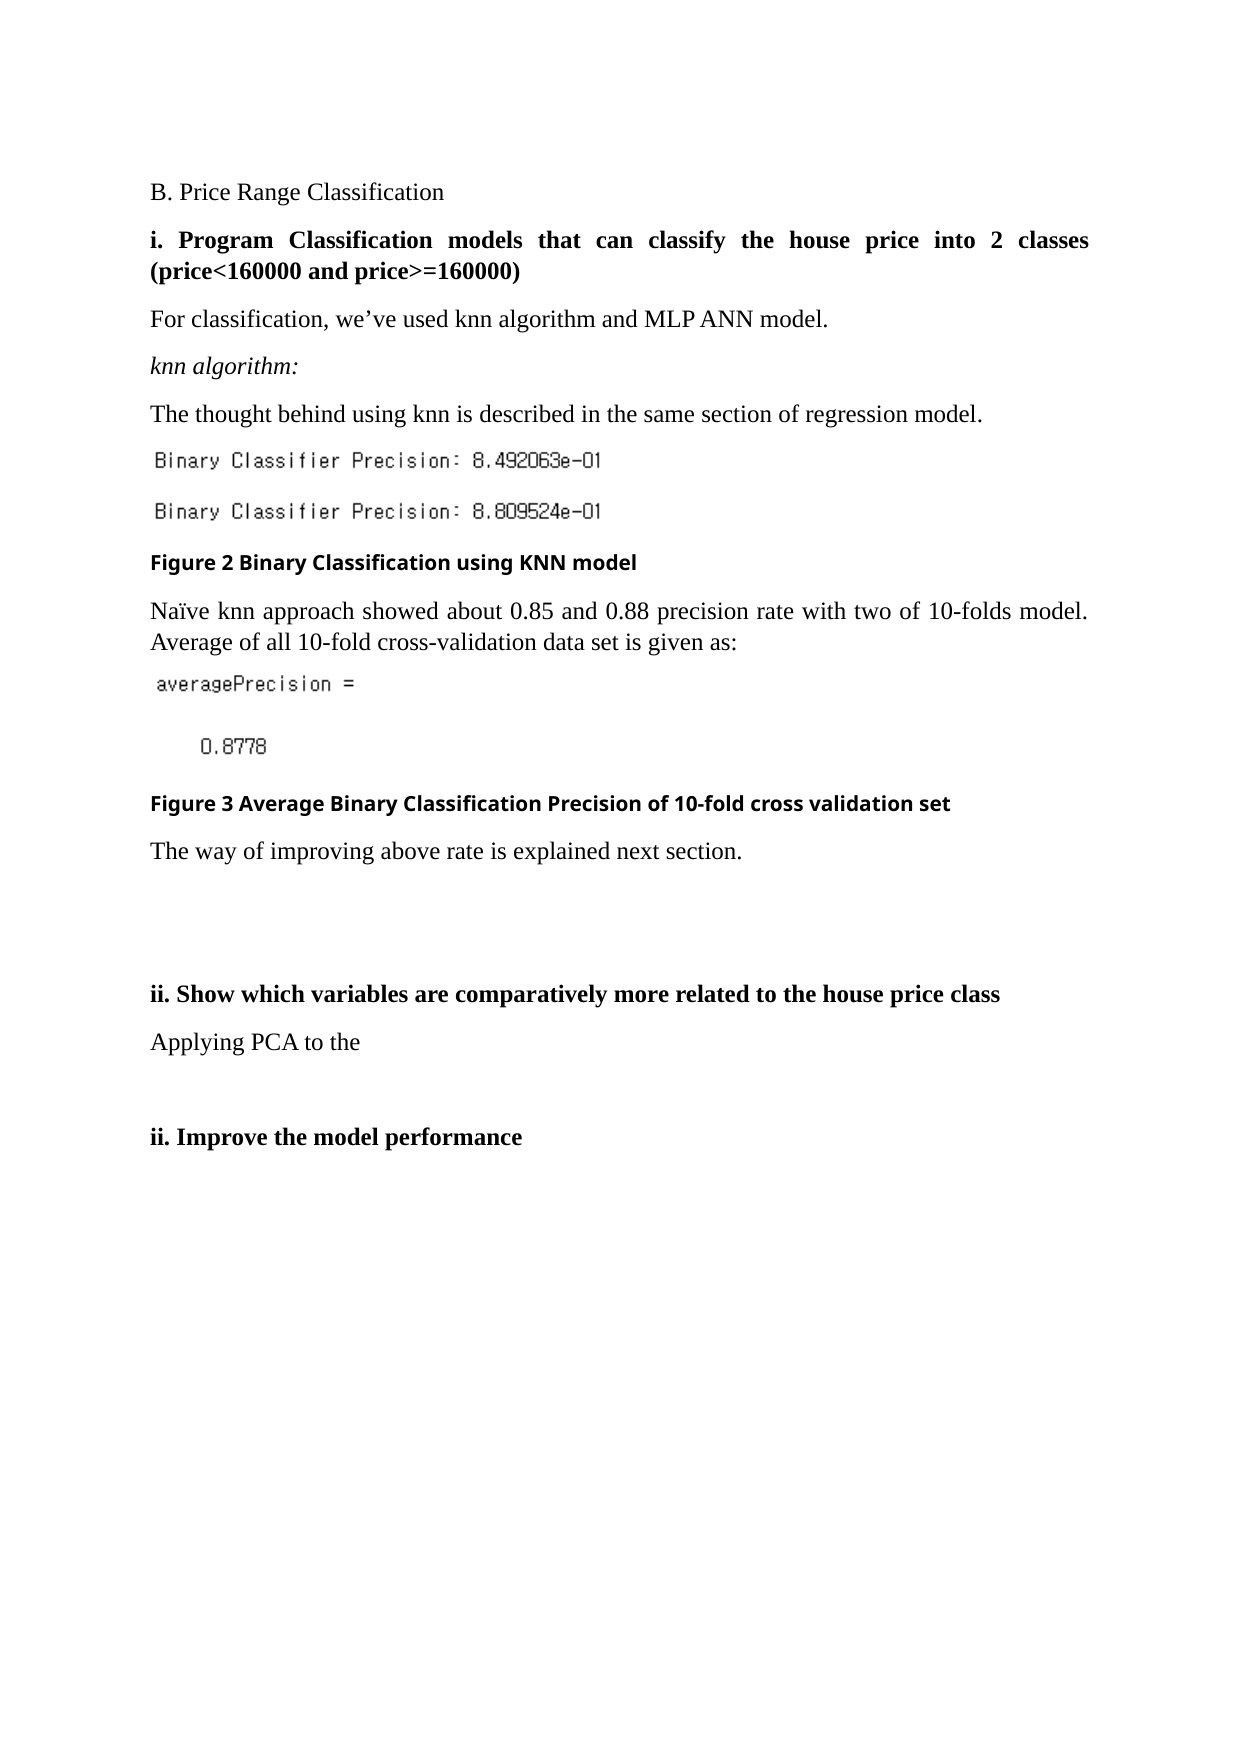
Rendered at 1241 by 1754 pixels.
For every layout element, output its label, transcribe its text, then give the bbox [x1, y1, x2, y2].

text The way of improving above rate is explained next section. [150, 836, 1090, 865]
text Applying PCA to the [150, 1027, 1090, 1056]
picture [150, 496, 714, 530]
text ii. Show which variables are comparatively more related to the house price class [150, 979, 1090, 1008]
text For classification, we’ve used knn algorithm and MLP ANN model. [150, 304, 1090, 332]
text ii. Improve the model performance [150, 1122, 1090, 1151]
text Figure 2 Binary Classification using KNN model [150, 548, 1090, 577]
picture [150, 674, 396, 770]
text Figure 3 Average Binary Classification Precision of 10-fold cross validation set [150, 789, 1090, 817]
picture [150, 446, 644, 478]
text The thought behind using knn is described in the same section of regression model. [150, 399, 1090, 428]
text i. Program Classification models that can classify the house price into 2 classes (price<160000 and price>=160000) [150, 225, 1090, 285]
text B. Price Range Classification [150, 177, 1090, 206]
text Naïve knn approach showed about 0.85 and 0.88 precision rate with two of 10-folds model. Average of all 10-fold cross-validation data set is given as: [150, 596, 1090, 656]
text knn algorithm: [150, 351, 1090, 380]
